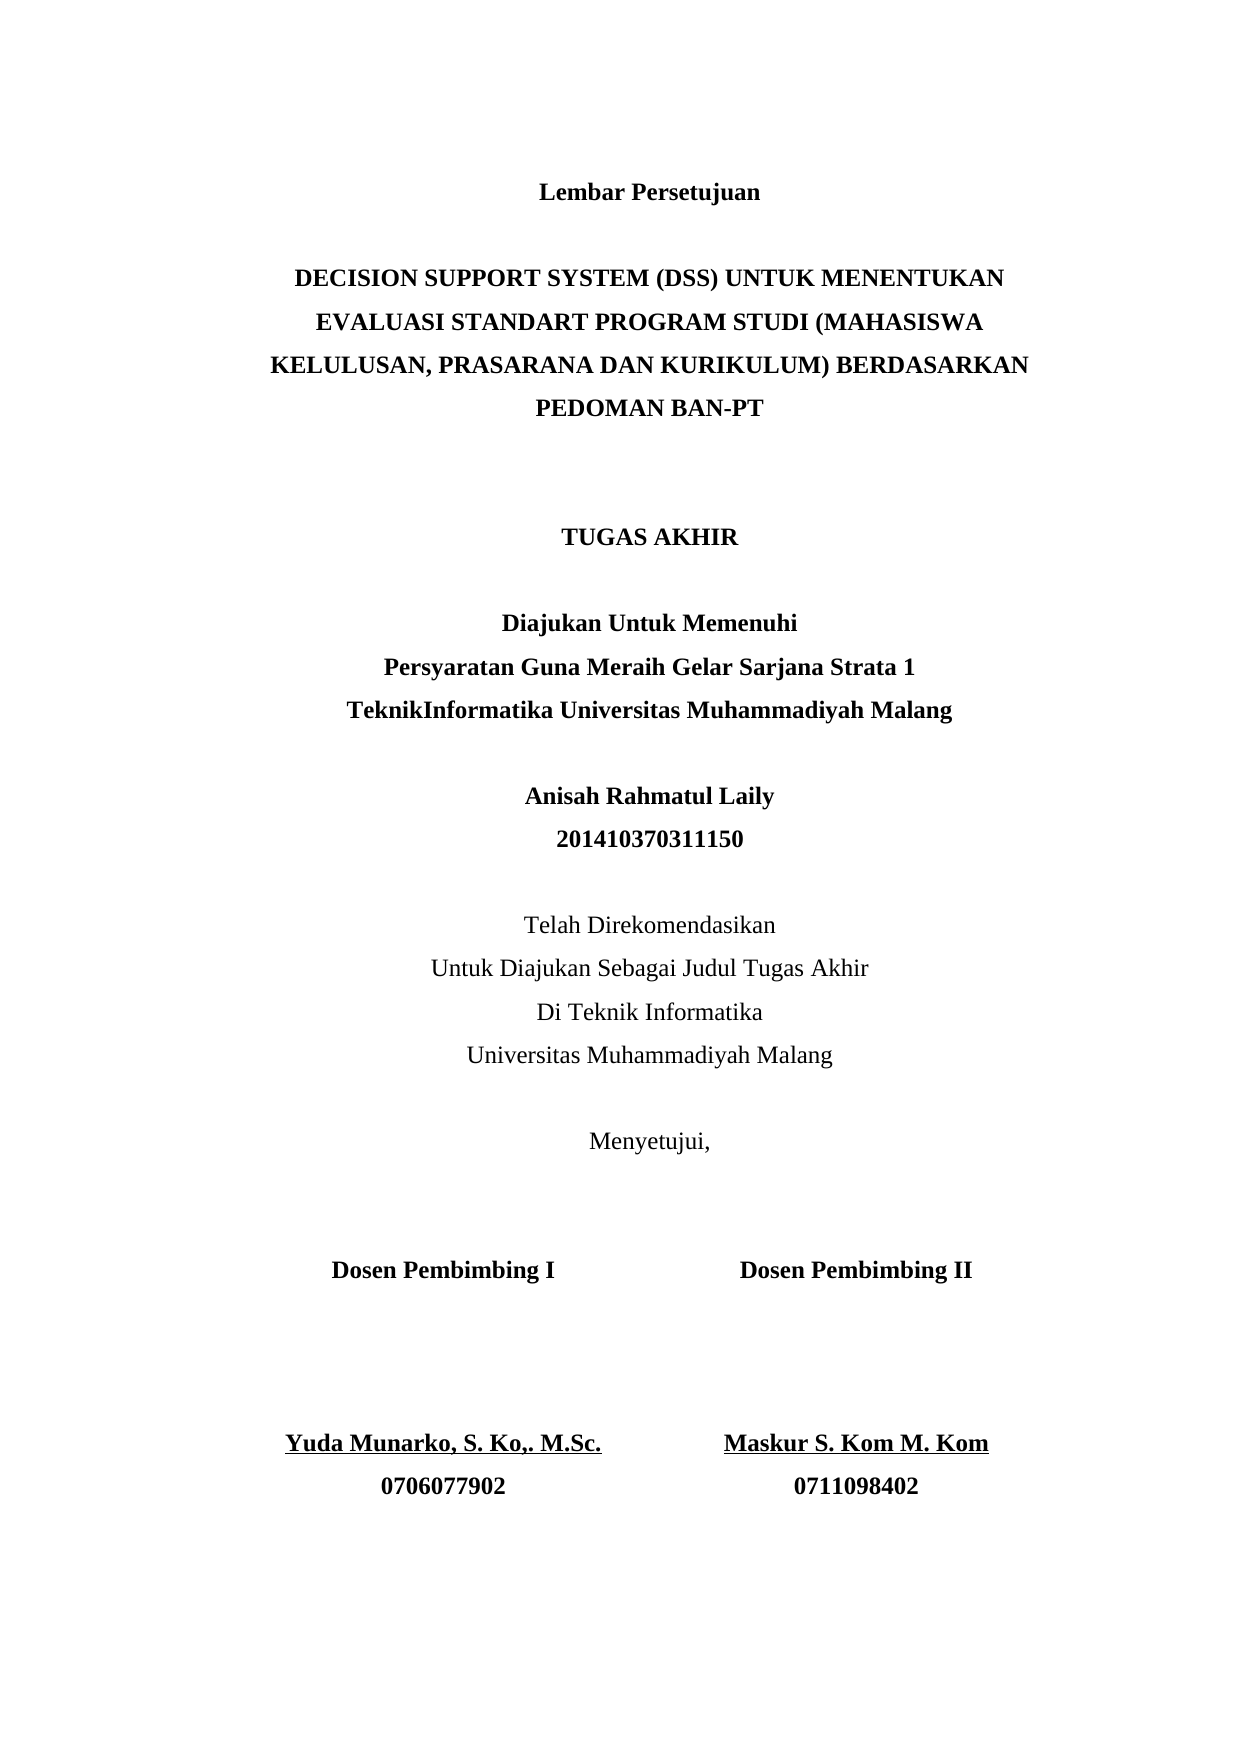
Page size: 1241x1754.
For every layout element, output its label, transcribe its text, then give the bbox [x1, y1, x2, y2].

text Lembar Persetujuan [236, 177, 1063, 206]
text EVALUASI STANDART PROGRAM STUDI (MAHASISWA KELULUSAN, PRASARANA DAN KURIKULUM) BERDASARKAN PEDOMAN BAN-PT [236, 307, 1063, 422]
text Menyetujui, [236, 1126, 1063, 1155]
table_header Dosen Pembimbing II Maskur S. Kom M. Kom 0711098402 [650, 1255, 1063, 1513]
text Untuk Diajukan Sebagai Judul Tugas Akhir [236, 953, 1063, 982]
text Universitas Muhammadiyah Malang [236, 1040, 1063, 1068]
text Di Teknik Informatika [236, 997, 1063, 1025]
text TeknikInformatika Universitas Muhammadiyah Malang [236, 695, 1063, 723]
text 201410370311150 [236, 824, 1063, 853]
text TUGAS AKHIR [236, 522, 1063, 551]
table_header Dosen Pembimbing I Yuda Munarko, S. Ko,. M.Sc. 0706077902 [237, 1255, 649, 1513]
text Telah Direkomendasikan [236, 910, 1063, 939]
text Anisah Rahmatul Laily [236, 781, 1063, 810]
text Diajukan Untuk Memenuhi [236, 608, 1063, 637]
text DECISION SUPPORT SYSTEM (DSS) UNTUK MENENTUKAN [236, 263, 1063, 292]
text Persyaratan Guna Meraih Gelar Sarjana Strata 1 [236, 652, 1063, 680]
